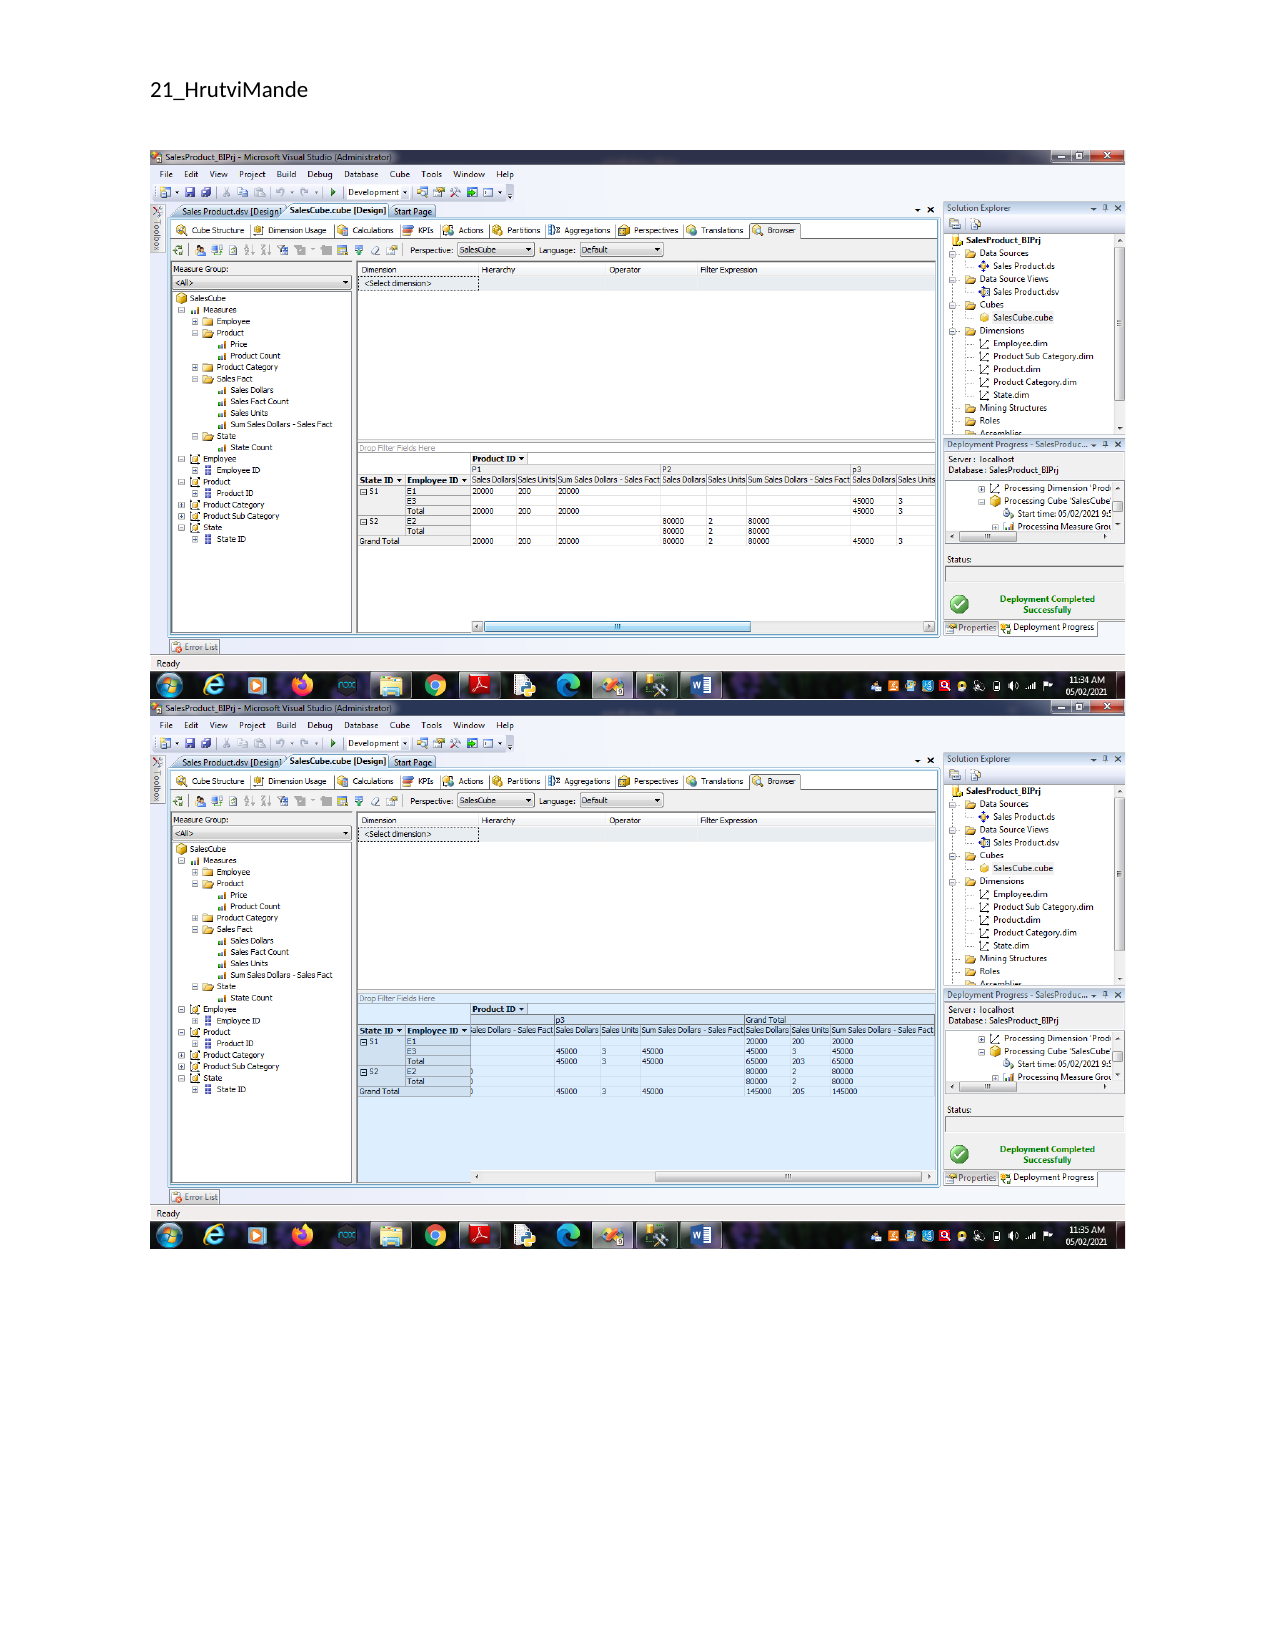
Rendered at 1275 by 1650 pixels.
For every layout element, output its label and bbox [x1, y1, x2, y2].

picture [150, 150, 1125, 699]
picture [150, 700, 1125, 1249]
